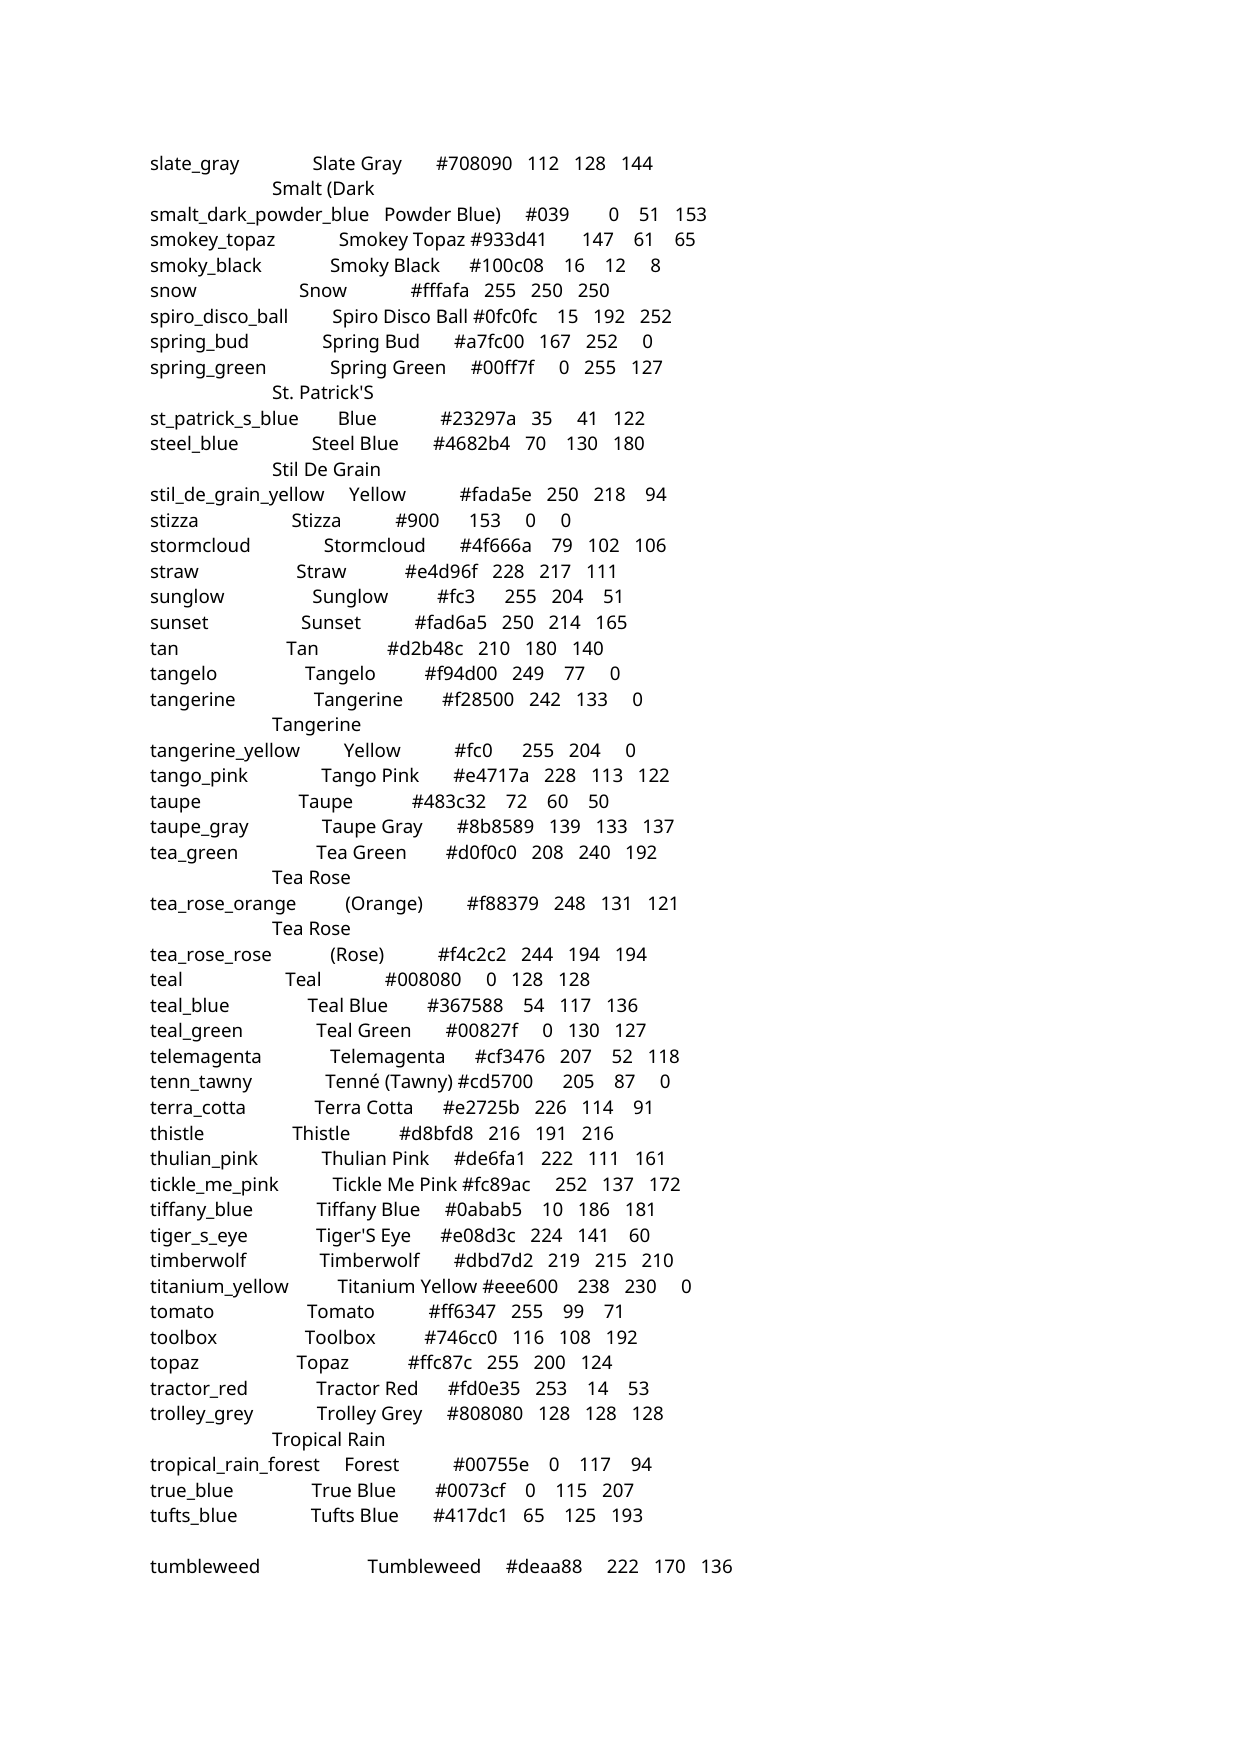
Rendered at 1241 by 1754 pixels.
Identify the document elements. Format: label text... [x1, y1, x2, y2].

text tangerine_yellow Yellow #fc0 255 204 0 [150, 737, 1090, 762]
text tangerine Tangerine #f28500 242 133 0 [150, 686, 1090, 711]
text Tea Rose [150, 916, 1090, 941]
text slate_gray Slate Gray #708090 112 128 144 [150, 150, 1090, 176]
text Stil De Grain [150, 456, 1090, 482]
text tomato Tomato #ff6347 255 99 71 [150, 1298, 1090, 1324]
text timberwolf Timberwolf #dbd7d2 219 215 210 [150, 1247, 1090, 1273]
text telemagenta Telemagenta #cf3476 207 52 118 [150, 1043, 1090, 1069]
text thistle Thistle #d8bfd8 216 191 216 [150, 1120, 1090, 1145]
text taupe_gray Taupe Gray #8b8589 139 133 137 [150, 813, 1090, 839]
text Smalt (Dark [150, 176, 1090, 201]
text tango_pink Tango Pink #e4717a 228 113 122 [150, 762, 1090, 788]
text st_patrick_s_blue Blue #23297a 35 41 122 [150, 405, 1090, 431]
text teal_green Teal Green #00827f 0 130 127 [150, 1018, 1090, 1043]
text tickle_me_pink Tickle Me Pink #fc89ac 252 137 172 [150, 1171, 1090, 1196]
text spring_bud Spring Bud #a7fc00 167 252 0 [150, 329, 1090, 354]
text tan Tan #d2b48c 210 180 140 [150, 635, 1090, 660]
text stizza Stizza #900 153 0 0 [150, 507, 1090, 533]
text tiger_s_eye Tiger'S Eye #e08d3c 224 141 60 [150, 1222, 1090, 1247]
text terra_cotta Terra Cotta #e2725b 226 114 91 [150, 1094, 1090, 1120]
text tumbleweed Tumbleweed #deaa88 222 170 136 [150, 1554, 1090, 1579]
text tenn_tawny Tenné (Tawny) #cd5700 205 87 0 [150, 1069, 1090, 1094]
text thulian_pink Thulian Pink #de6fa1 222 111 161 [150, 1145, 1090, 1171]
text true_blue True Blue #0073cf 0 115 207 [150, 1477, 1090, 1503]
text Tangerine [150, 711, 1090, 737]
text trolley_grey Trolley Grey #808080 128 128 128 [150, 1401, 1090, 1426]
text teal Teal #008080 0 128 128 [150, 967, 1090, 992]
text sunglow Sunglow #fc3 255 204 51 [150, 584, 1090, 609]
text toolbox Toolbox #746cc0 116 108 192 [150, 1324, 1090, 1349]
text smalt_dark_powder_blue Powder Blue) #039 0 51 153 [150, 201, 1090, 227]
text tea_rose_rose (Rose) #f4c2c2 244 194 194 [150, 941, 1090, 967]
text tea_rose_orange (Orange) #f88379 248 131 121 [150, 890, 1090, 916]
text smoky_black Smoky Black #100c08 16 12 8 [150, 252, 1090, 278]
text taupe Taupe #483c32 72 60 50 [150, 788, 1090, 813]
text tangelo Tangelo #f94d00 249 77 0 [150, 660, 1090, 686]
text straw Straw #e4d96f 228 217 111 [150, 558, 1090, 584]
text topaz Topaz #ffc87c 255 200 124 [150, 1349, 1090, 1375]
text smokey_topaz Smokey Topaz #933d41 147 61 65 [150, 227, 1090, 252]
text spring_green Spring Green #00ff7f 0 255 127 [150, 354, 1090, 380]
text stormcloud Stormcloud #4f666a 79 102 106 [150, 533, 1090, 558]
text tufts_blue Tufts Blue #417dc1 65 125 193 [150, 1503, 1090, 1528]
text stil_de_grain_yellow Yellow #fada5e 250 218 94 [150, 482, 1090, 507]
text steel_blue Steel Blue #4682b4 70 130 180 [150, 431, 1090, 456]
text tractor_red Tractor Red #fd0e35 253 14 53 [150, 1375, 1090, 1401]
text teal_blue Teal Blue #367588 54 117 136 [150, 992, 1090, 1018]
text spiro_disco_ball Spiro Disco Ball #0fc0fc 15 192 252 [150, 303, 1090, 329]
text Tea Rose [150, 864, 1090, 890]
text tiffany_blue Tiffany Blue #0abab5 10 186 181 [150, 1196, 1090, 1222]
text sunset Sunset #fad6a5 250 214 165 [150, 609, 1090, 635]
text tea_green Tea Green #d0f0c0 208 240 192 [150, 839, 1090, 864]
text Tropical Rain [150, 1426, 1090, 1452]
text titanium_yellow Titanium Yellow #eee600 238 230 0 [150, 1273, 1090, 1298]
text St. Patrick'S [150, 380, 1090, 405]
text snow Snow #fffafa 255 250 250 [150, 278, 1090, 303]
text tropical_rain_forest Forest #00755e 0 117 94 [150, 1452, 1090, 1477]
